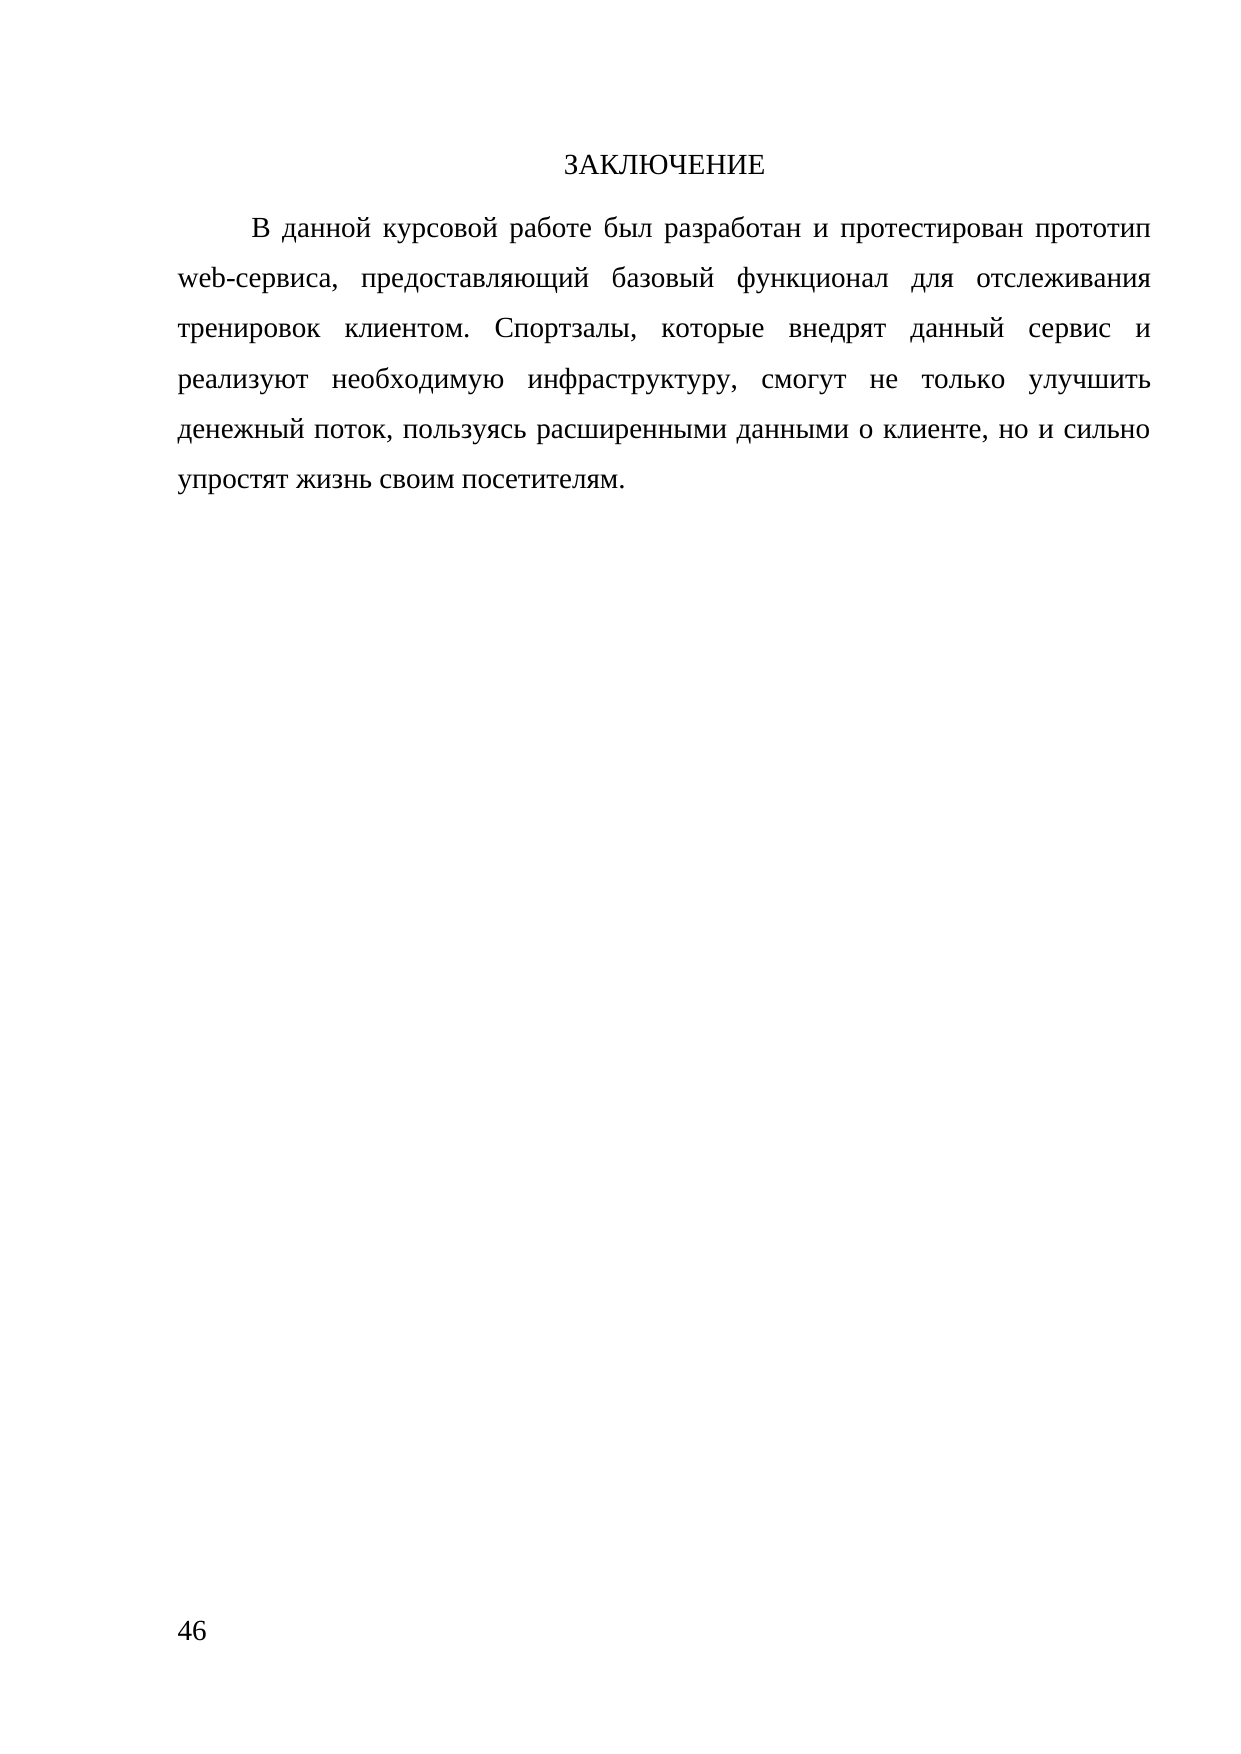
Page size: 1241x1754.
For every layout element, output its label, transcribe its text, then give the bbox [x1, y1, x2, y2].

text ЗАКЛЮЧЕНИЕ [177, 147, 1152, 181]
text В данной курсовой работе был разработан и протестирован прототип web-сервиса, предоставляющий базовый функционал для отслеживания тренировок клиентом. Спортзалы, которые внедрят данный сервис и реализуют необходимую инфраструктуру, смогут не только улучшить денежный поток, пользуясь расширенными данными о клиенте, но и сильно упростят жизнь своим посетителям. [177, 210, 1152, 495]
